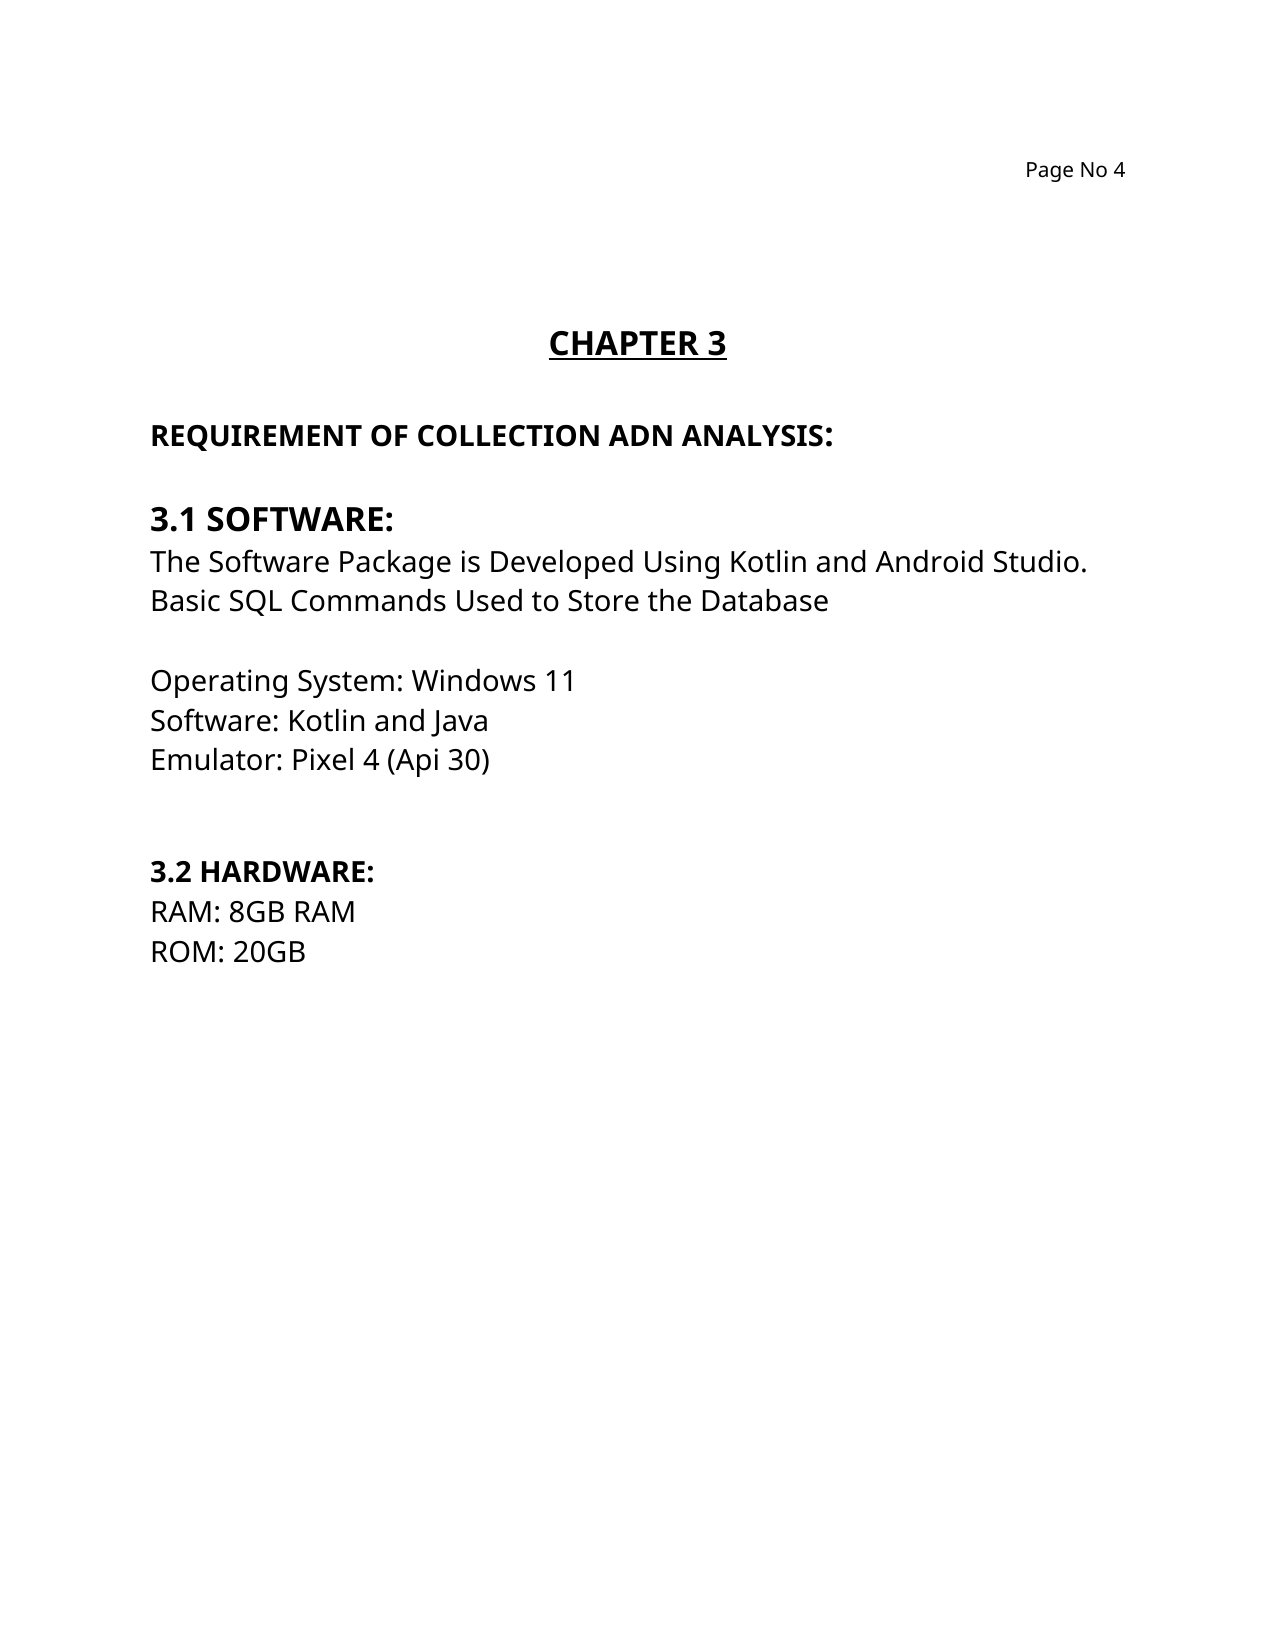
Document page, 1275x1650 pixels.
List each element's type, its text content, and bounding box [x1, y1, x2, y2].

text CHAPTER 3 [150, 320, 1125, 365]
text The Software Package is Developed Using Kotlin and Android Studio. Basic SQL Commands Used to Store the Database [150, 541, 1125, 620]
text REQUIREMENT OF COLLECTION ADN ANALYSIS: [150, 411, 1125, 456]
text 3.1 SOFTWARE: [150, 496, 1125, 541]
text Emulator: Pixel 4 (Api 30) [150, 739, 1125, 779]
text Page No 4 [150, 155, 1125, 183]
text Software: Kotlin and Java [150, 700, 1125, 739]
text 3.2 HARDWARE: [150, 851, 1125, 891]
text ROM: 20GB [150, 931, 1125, 971]
text RAM: 8GB RAM [150, 891, 1125, 931]
text Operating System: Windows 11 [150, 660, 1125, 700]
